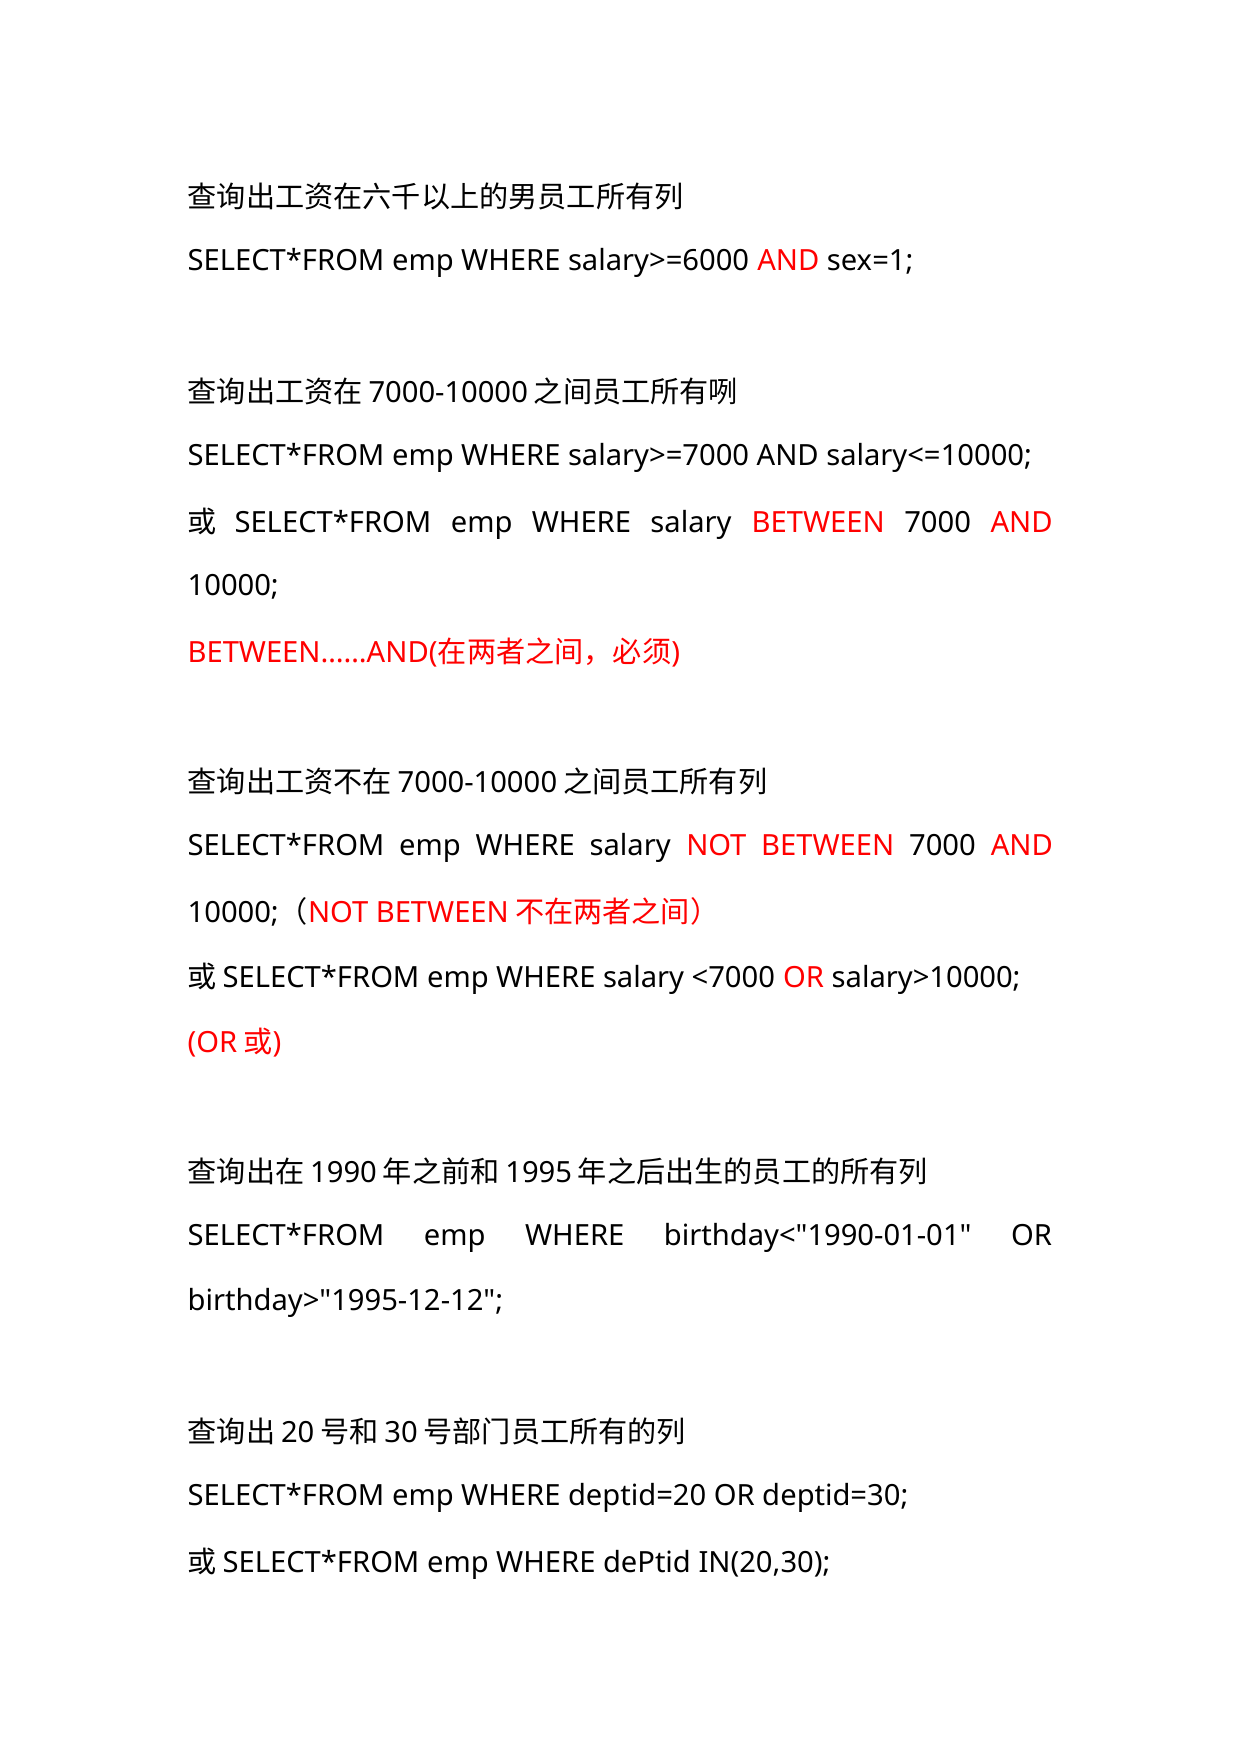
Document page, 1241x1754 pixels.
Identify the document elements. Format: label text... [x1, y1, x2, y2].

text 查询出工资不在7000-10000之间员工所有列 [187, 747, 1053, 812]
text (OR或) [187, 1007, 1053, 1072]
text 查询出工资在六千以上的男员工所有列 [187, 162, 1053, 227]
text SELECT*FROM emp WHERE salary>=7000 AND salary<=10000; [187, 422, 1053, 487]
text 或SELECT*FROM emp WHERE dePtid IN(20,30); [187, 1527, 1053, 1592]
text 查询出工资在7000-10000之间员工所有咧 [187, 357, 1053, 422]
text 或SELECT*FROM emp WHERE salary BETWEEN 7000 AND 10000; [187, 487, 1053, 617]
text 查询出在1990年之前和1995年之后出生的员工的所有列 [187, 1137, 1053, 1202]
text 查询出20号和30号部门员工所有的列 [187, 1397, 1053, 1462]
text BETWEEN……AND(在两者之间，必须) [187, 617, 1053, 682]
text SELECT*FROM emp WHERE deptid=20 OR deptid=30; [187, 1462, 1053, 1527]
text SELECT*FROM emp WHERE birthday<"1990-01-01" OR birthday>"1995-12-12"; [187, 1202, 1053, 1332]
text SELECT*FROM emp WHERE salary>=6000 AND sex=1; [187, 227, 1053, 292]
text 或SELECT*FROM emp WHERE salary <7000 OR salary>10000; [187, 942, 1053, 1007]
text SELECT*FROM emp WHERE salary NOT BETWEEN 7000 AND 10000;（NOT BETWEEN不在两者之间） [187, 812, 1053, 942]
